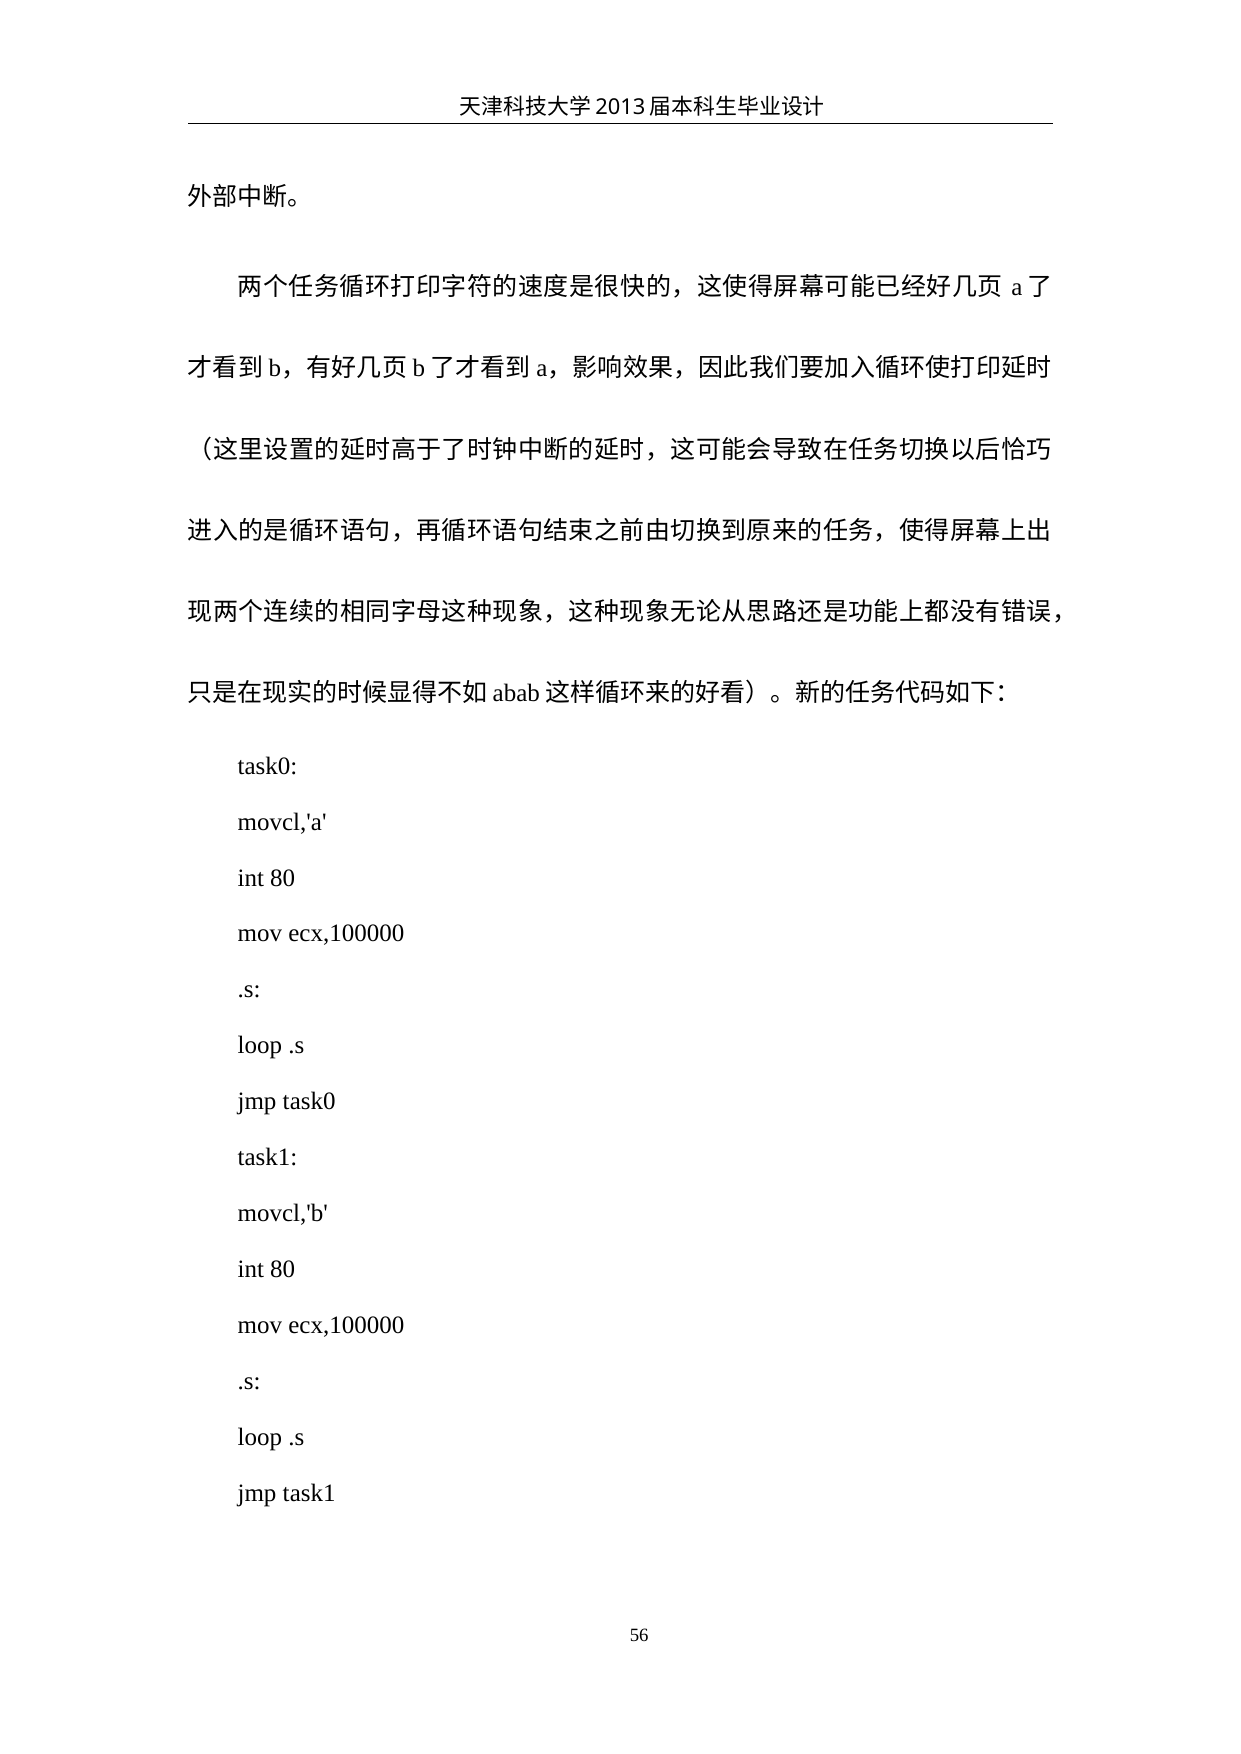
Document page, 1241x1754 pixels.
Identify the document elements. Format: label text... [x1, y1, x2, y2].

text jmp task0 [187, 1084, 1053, 1117]
text loop .s [187, 1420, 1053, 1453]
text jmp task1 [187, 1476, 1053, 1508]
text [187, 162, 1053, 227]
text int 80 [187, 861, 1053, 893]
text loop .s [187, 1028, 1053, 1061]
text task0: [187, 749, 1053, 781]
text task1: [187, 1140, 1053, 1173]
text int 80 [187, 1252, 1053, 1285]
text .s: [187, 1364, 1053, 1397]
text .s: [187, 973, 1053, 1005]
text mov ecx,100000 [187, 917, 1053, 949]
text movcl,'b' [187, 1196, 1053, 1229]
text mov ecx,100000 [187, 1308, 1053, 1341]
text movcl,'a' [187, 805, 1053, 837]
text 两个任务循环打印字符的速度是很快的，这使得屏幕可能已经好几页a了才看到b，有好几页b了才看到a，影响效果，因此我们要加入循环使打印延时（这里设置的延时高于了时钟中断的延时，这可能会导致在任务切换以后恰巧进入的是循环语句，再循环语句结束之前由切换到原来的任务，使得屏幕上出现两个连续的相同字母这种现象，这种现象无论从思路还是功能上都没有错误，只是在现实的时候显得不如abab这样循环来的好看）。新的任务代码如下： [187, 252, 1053, 723]
